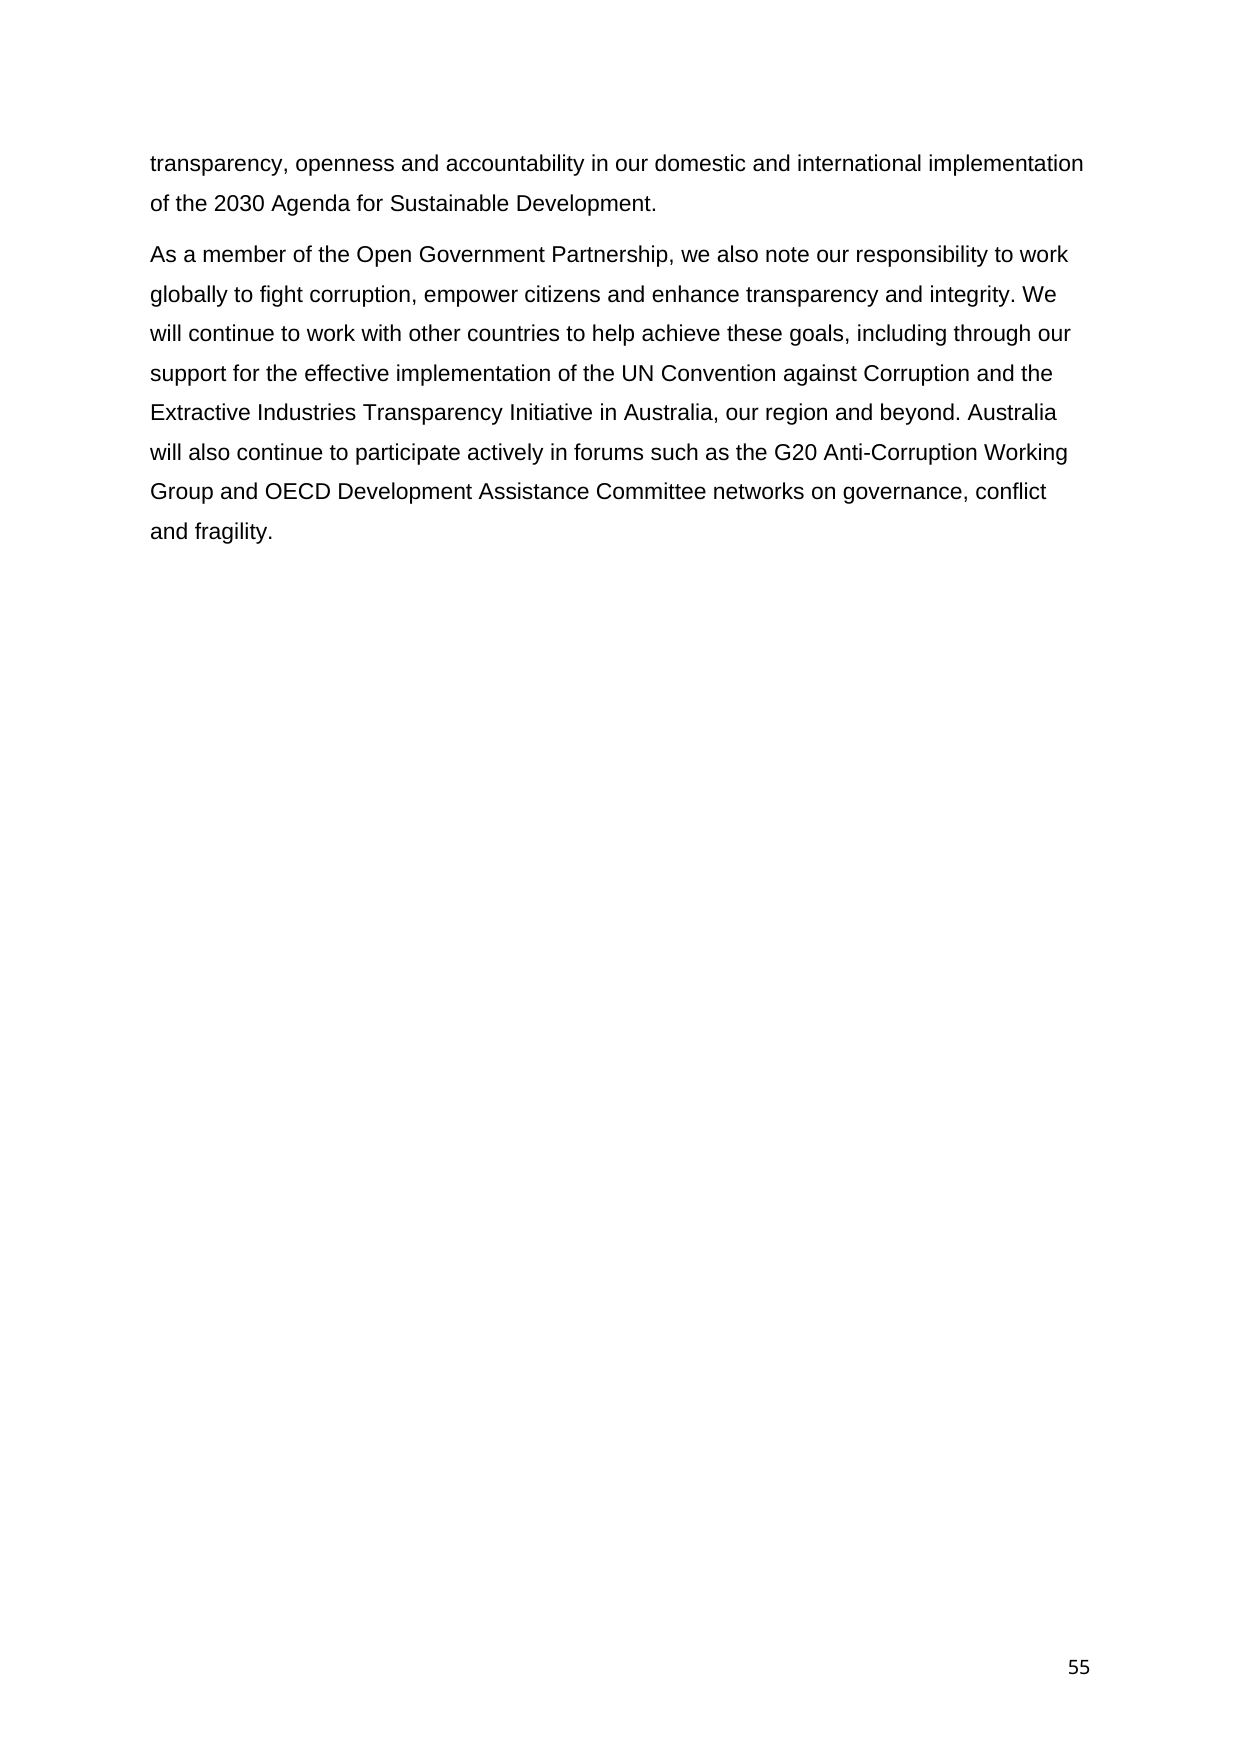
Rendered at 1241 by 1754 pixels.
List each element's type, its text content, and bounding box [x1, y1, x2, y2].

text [150, 150, 1090, 216]
text As a member of the Open Government Partnership, we also note our responsibility to work globally to fight corruption, empower citizens and enhance transparency and integrity. We will continue to work with other countries to help achieve these goals, including through our support for the effective implementation of the UN Convention against Corruption and the Extractive Industries Transparency Initiative in Australia, our region and beyond. Australia will also continue to participate actively in forums such as the G20 Anti-Corruption Working Group and OECD Development Assistance Committee networks on governance, conflict and fragility. [150, 241, 1090, 544]
